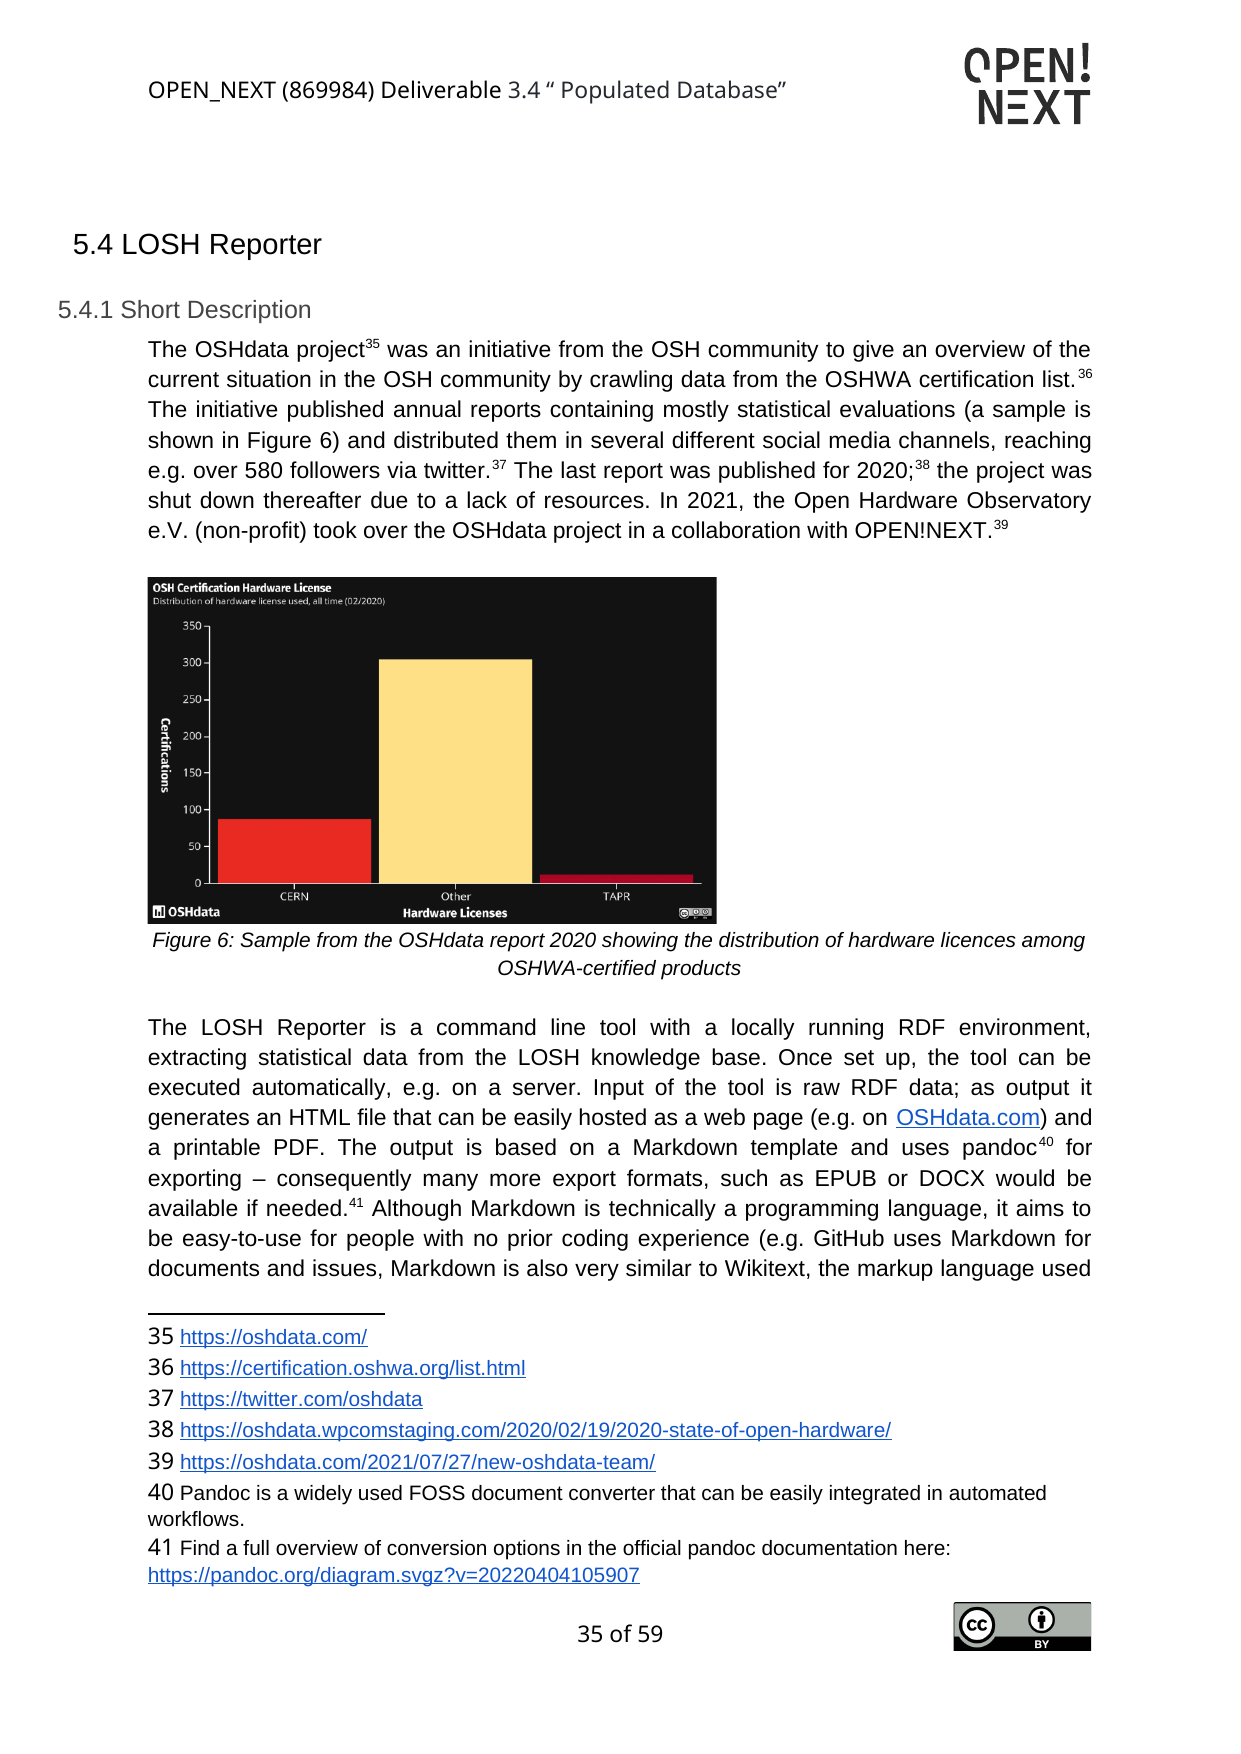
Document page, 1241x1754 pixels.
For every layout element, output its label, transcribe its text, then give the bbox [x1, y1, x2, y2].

subtitle 5.4 LOSH Reporter [73, 227, 1092, 261]
picture [147, 577, 717, 924]
subtitle 5.4.1 Short Description [58, 295, 1092, 323]
picture [953, 1602, 1092, 1651]
text The OSHdata project was an initiative from the OSH community to give an overview of the current situation in the OSH community by crawling data from the OSHWA certification list. The initiative published annual reports containing mostly statistical evaluations (a sample is shown in Figure 6) and distributed them in several different social media channels, reaching e.g. over 580 followers via twitter. The last report was published for 2020; the project was shut down thereafter due to a lack of resources. In 2021, the Open Hardware Observatory e.V. (non-profit) took over the OSHdata project in a collaboration with OPEN!NEXT. [148, 336, 1092, 544]
text Figure 6: Sample from the OSHdata report 2020 showing the distribution of hardware licences among OSHWA-certified products [148, 928, 1092, 980]
